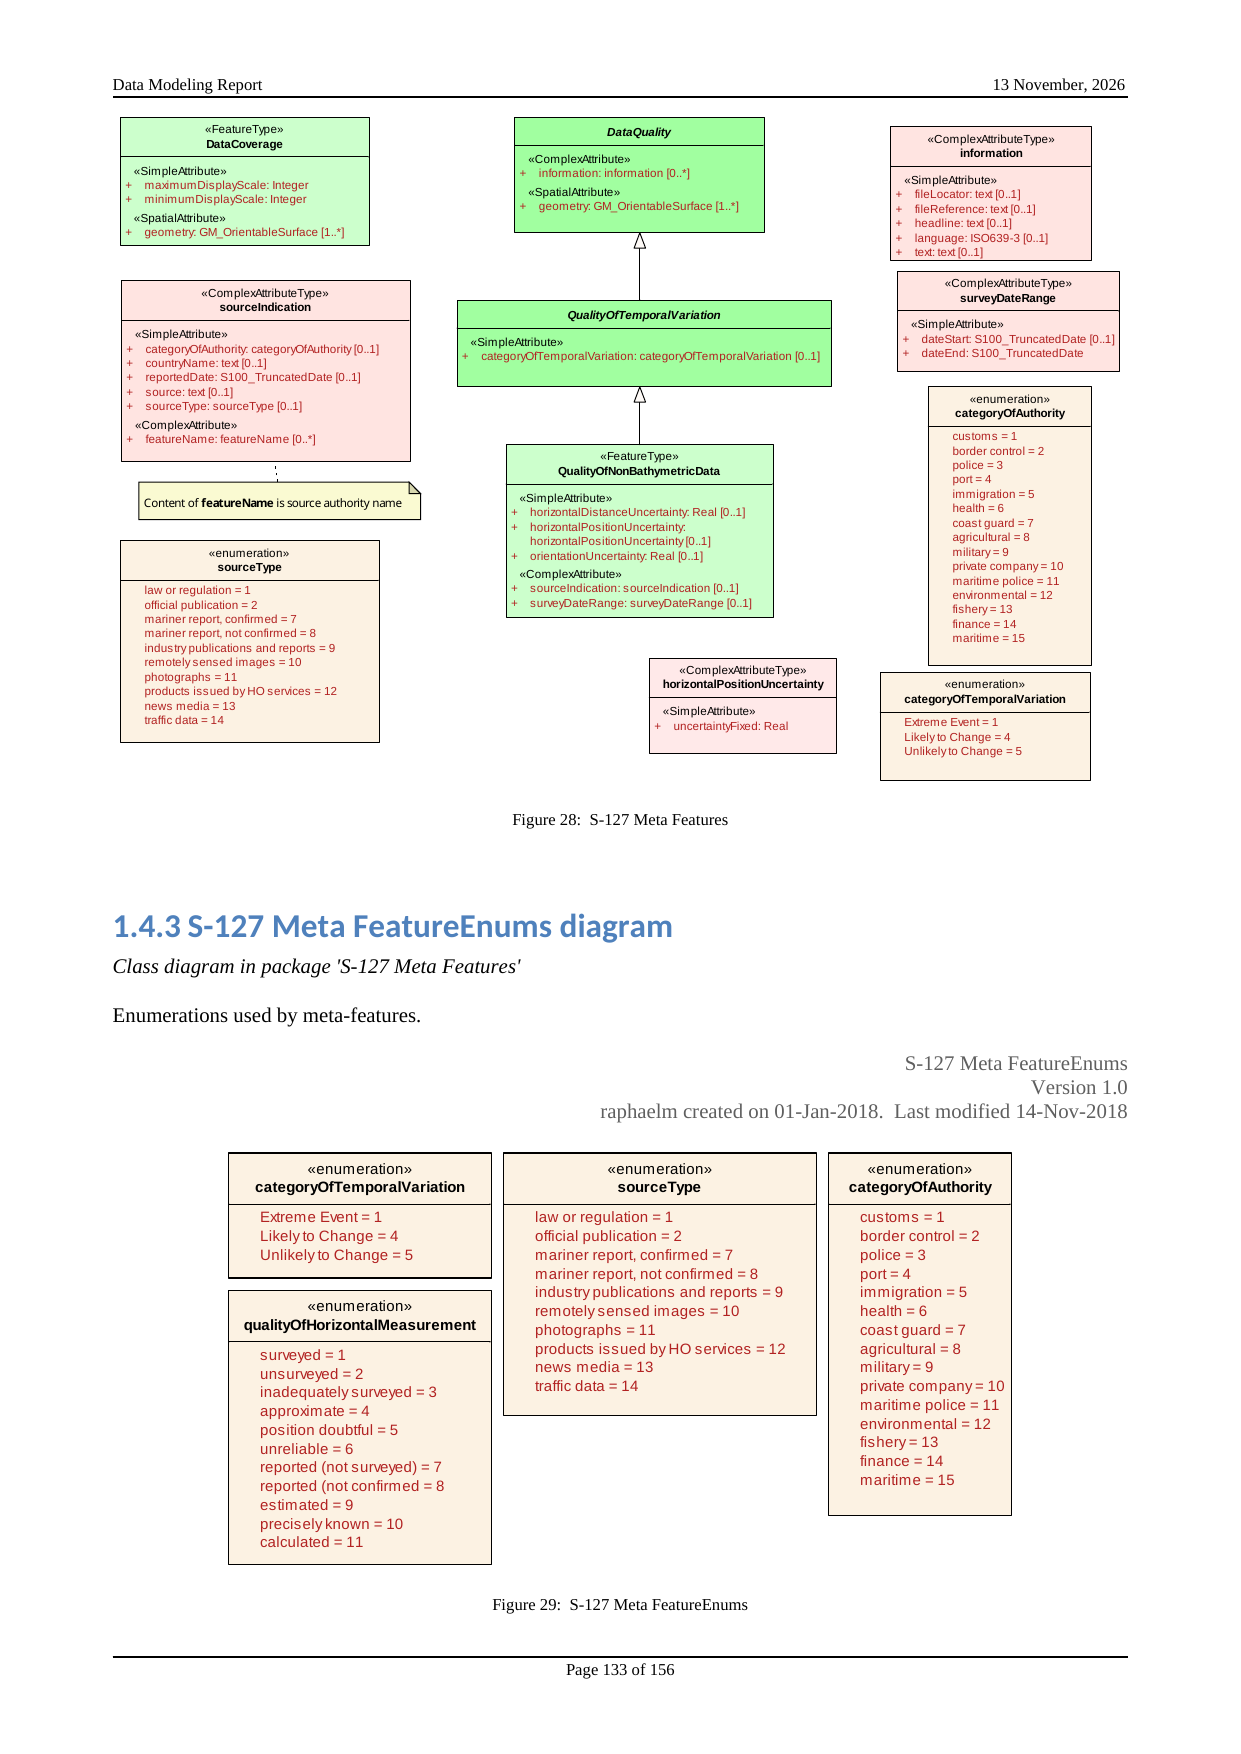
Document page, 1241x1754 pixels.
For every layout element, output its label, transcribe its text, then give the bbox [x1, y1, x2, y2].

text Class diagram in package 'S-127 Meta Features' [112, 954, 1128, 978]
text S-127 Meta FeatureEnums [112, 1594, 1128, 1614]
text raphaelm created on 01-Jan-2018. Last modified 14-Nov-2018 [112, 1099, 1128, 1123]
text Enumerations used by meta-features. [112, 1002, 1128, 1027]
text Version 1.0 [112, 1075, 1128, 1099]
subtitle S-127 Meta FeatureEnums diagram [112, 905, 1128, 946]
text S-127 Meta Features [112, 809, 1128, 828]
text S-127 Meta FeatureEnums [112, 1051, 1128, 1075]
